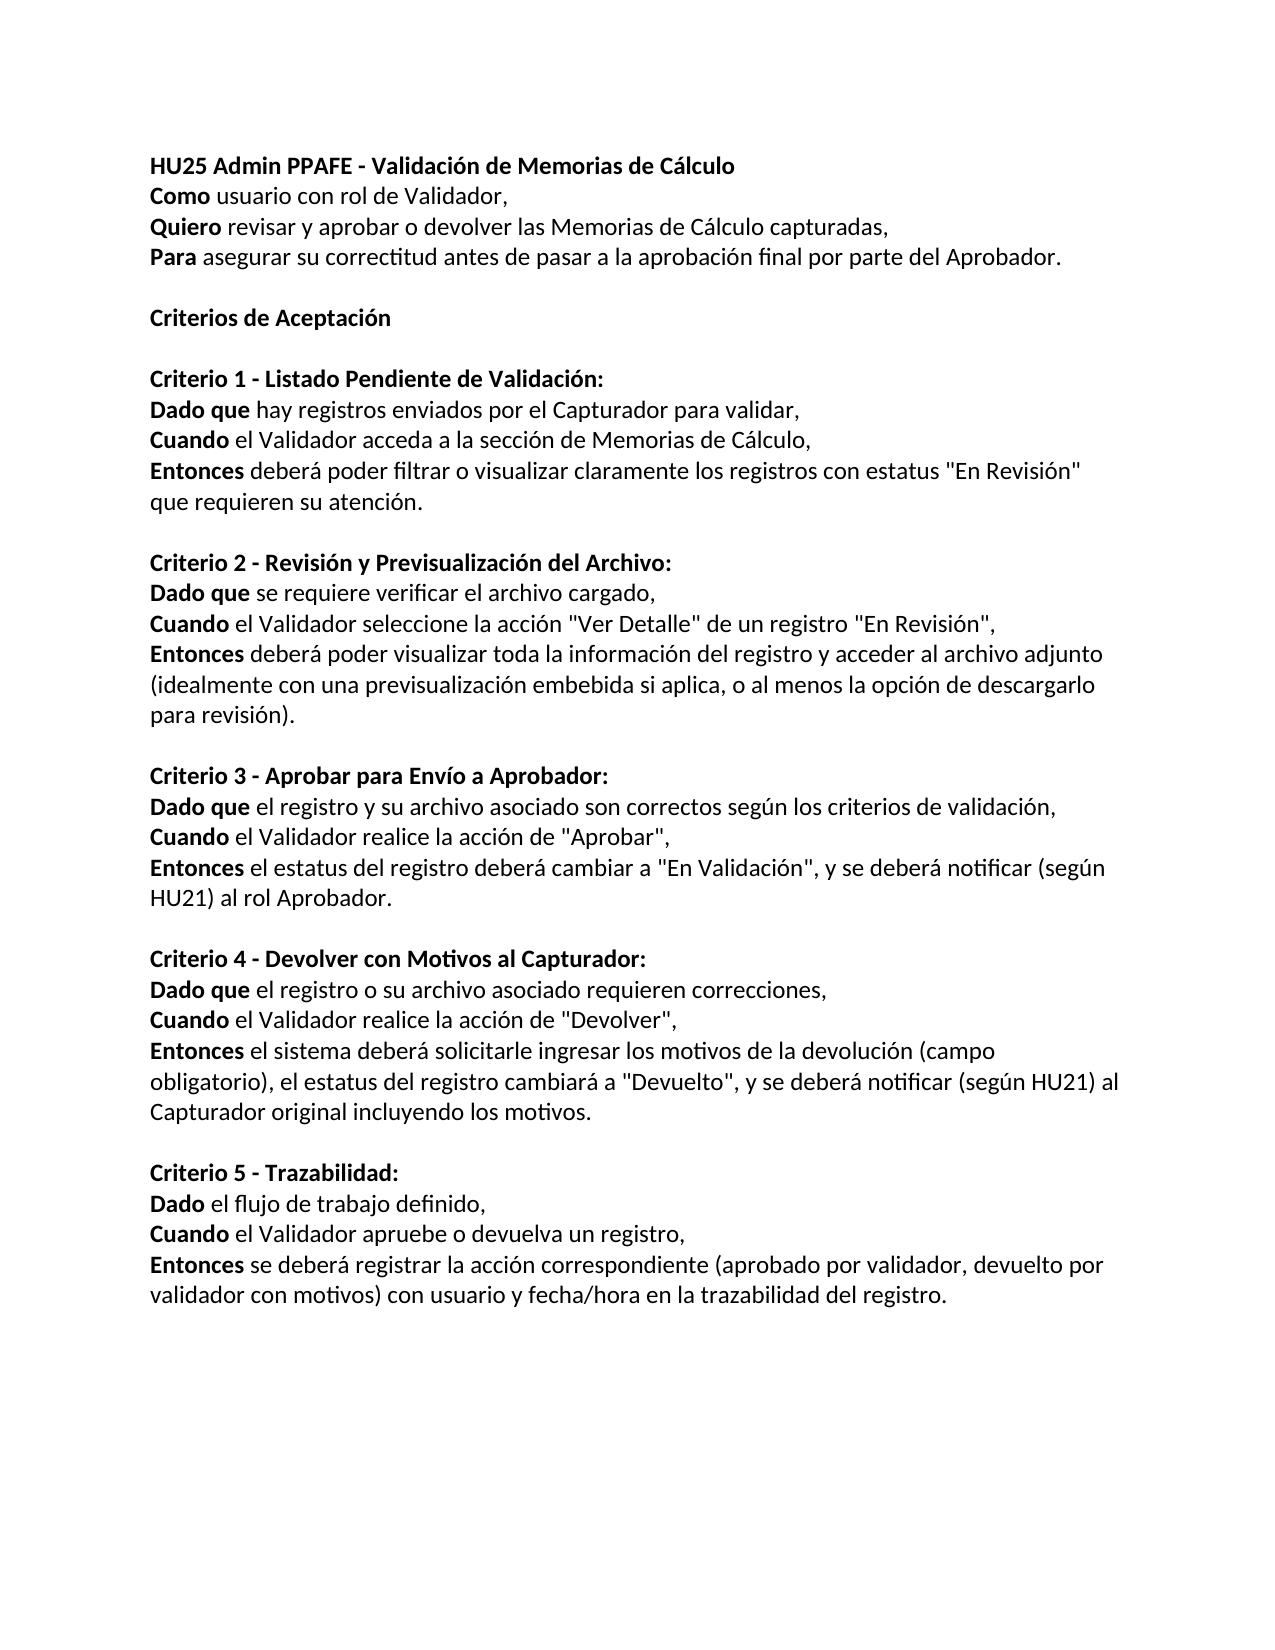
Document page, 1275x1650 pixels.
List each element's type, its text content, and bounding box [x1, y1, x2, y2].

text Entonces deberá poder filtrar o visualizar claramente los registros con estatus "En Revisión" que requieren su atención. [150, 455, 1125, 516]
text Quiero revisar y aprobar o devolver las Memorias de Cálculo capturadas, [150, 211, 1125, 242]
text Entonces deberá poder visualizar toda la información del registro y acceder al archivo adjunto (idealmente con una previsualización embebida si aplica, o al menos la opción de descargarlo para revisión). [150, 638, 1125, 730]
text Entonces el estatus del registro deberá cambiar a "En Validación", y se deberá notificar (según HU21) al rol Aprobador. [150, 852, 1125, 913]
text Criterio 3 - Aprobar para Envío a Aprobador: [150, 760, 1125, 791]
text Dado el flujo de trabajo definido, [150, 1188, 1125, 1218]
text Cuando el Validador realice la acción de "Aprobar", [150, 821, 1125, 852]
text Como usuario con rol de Validador, [150, 181, 1125, 211]
text Cuando el Validador acceda a la sección de Memorias de Cálculo, [150, 425, 1125, 455]
text Cuando el Validador apruebe o devuelva un registro, [150, 1218, 1125, 1249]
text Cuando el Validador realice la acción de "Devolver", [150, 1004, 1125, 1035]
text Criterios de Aceptación [150, 303, 1125, 333]
text Entonces el sistema deberá solicitarle ingresar los motivos de la devolución (campo obligatorio), el estatus del registro cambiará a "Devuelto", y se deberá notificar (según HU21) al Capturador original incluyendo los motivos. [150, 1035, 1125, 1127]
text Dado que se requiere verificar el archivo cargado, [150, 577, 1125, 608]
text Entonces se deberá registrar la acción correspondiente (aprobado por validador, devuelto por validador con motivos) con usuario y fecha/hora en la trazabilidad del registro. [150, 1249, 1125, 1310]
text Criterio 4 - Devolver con Motivos al Capturador: [150, 943, 1125, 974]
text Para asegurar su correctitud antes de pasar a la aprobación final por parte del Aprobador. [150, 242, 1125, 272]
text Criterio 2 - Revisión y Previsualización del Archivo: [150, 547, 1125, 577]
text Dado que el registro o su archivo asociado requieren correcciones, [150, 974, 1125, 1004]
text HU25 Admin PPAFE - Validación de Memorias de Cálculo [150, 150, 1125, 181]
text Dado que hay registros enviados por el Capturador para validar, [150, 394, 1125, 425]
text Cuando el Validador seleccione la acción "Ver Detalle" de un registro "En Revisión", [150, 608, 1125, 638]
text Dado que el registro y su archivo asociado son correctos según los criterios de validación, [150, 791, 1125, 821]
text Criterio 5 - Trazabilidad: [150, 1157, 1125, 1188]
text Criterio 1 - Listado Pendiente de Validación: [150, 364, 1125, 394]
